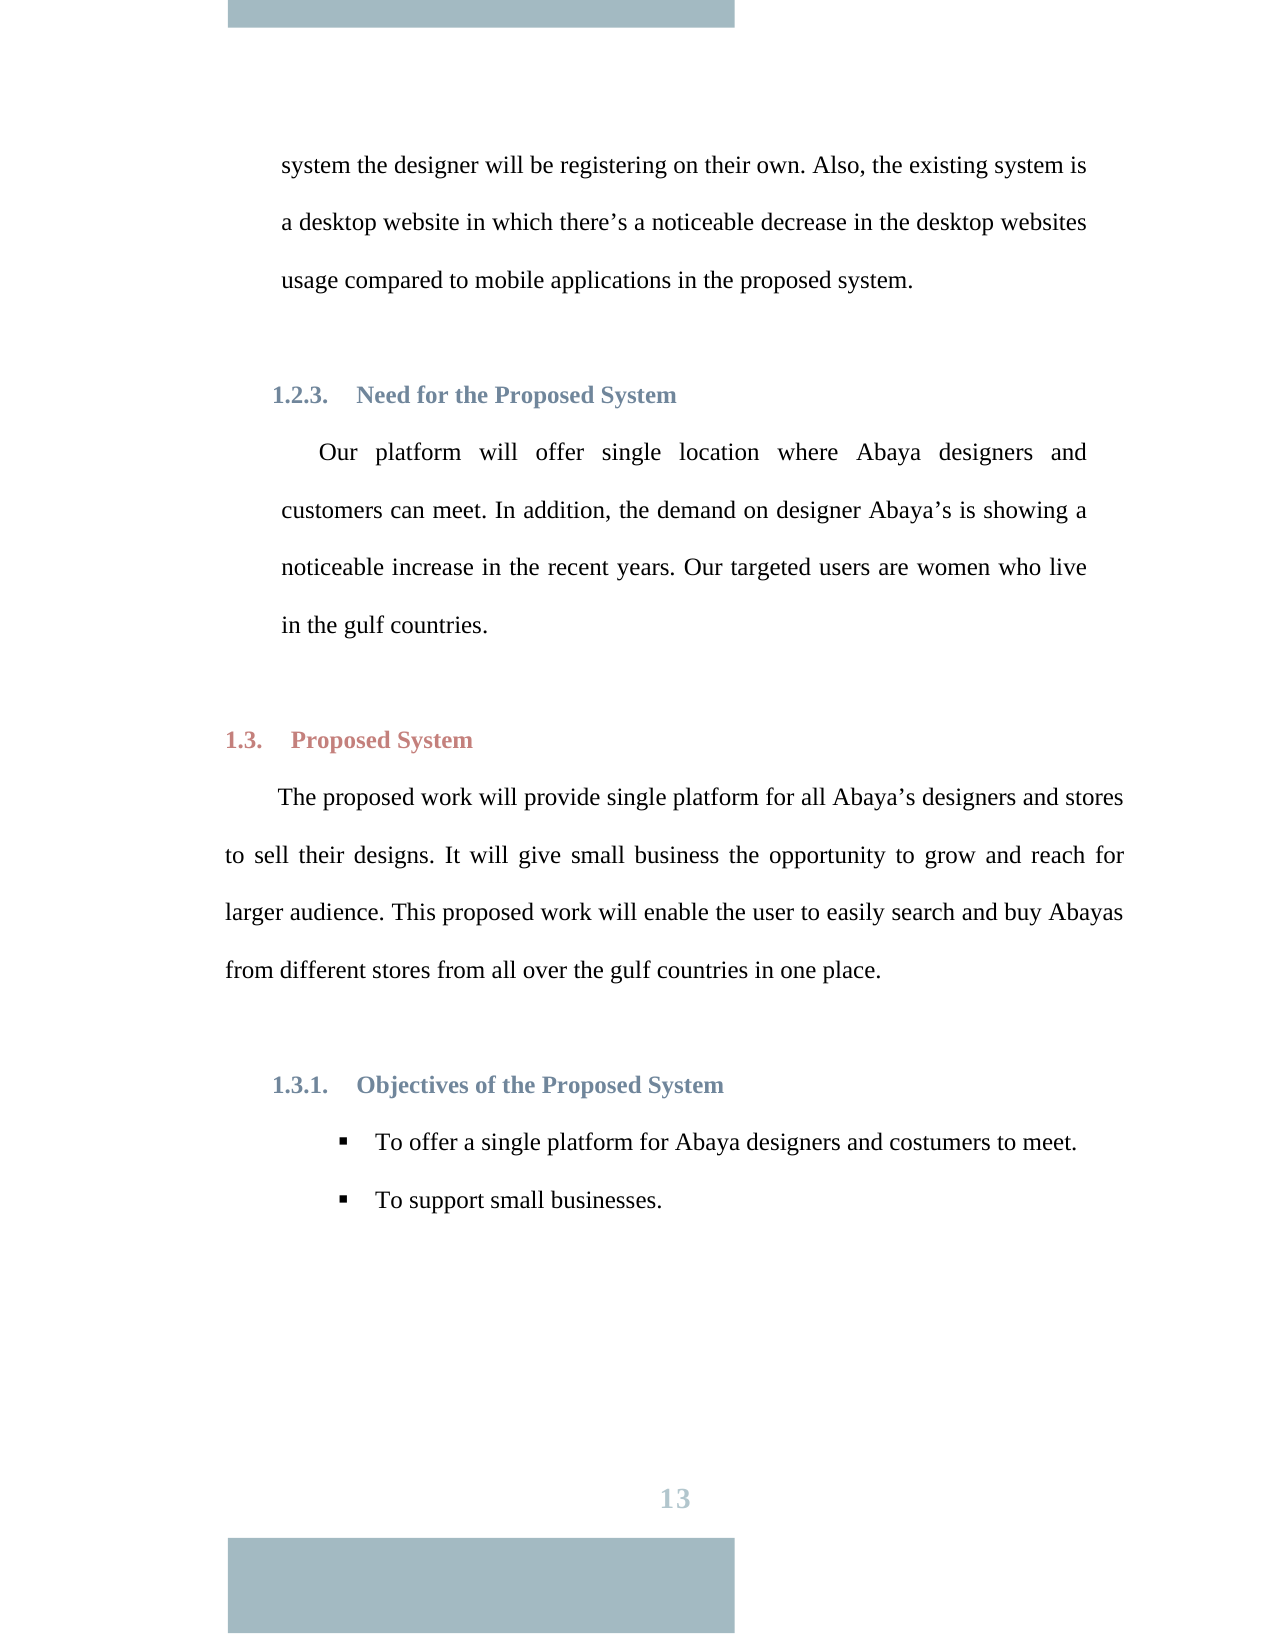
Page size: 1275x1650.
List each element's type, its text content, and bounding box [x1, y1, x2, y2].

list Need for the Proposed System [272, 380, 1125, 409]
subtitle Proposed System [225, 725, 1125, 754]
text The proposed work will provide single platform for all Abaya’s designers and stores to sell their designs. It will give small business the opportunity to grow and reach for larger audience. This proposed work will enable the user to easily search and buy Abayas from different stores from all over the gulf countries in one place. [225, 782, 1125, 984]
list Objectives of the Proposed System [272, 1070, 1125, 1099]
list To offer a single platform for Abaya designers and costumers to meet. [337, 1127, 1087, 1156]
text Our platform will offer single location where Abaya designers and customers can meet. In addition, the demand on designer Abaya’s is showing a noticeable increase in the recent years. Our targeted users are women who live in the gulf countries. [281, 437, 1087, 639]
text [281, 150, 1087, 294]
list To support small businesses. [337, 1185, 1087, 1214]
